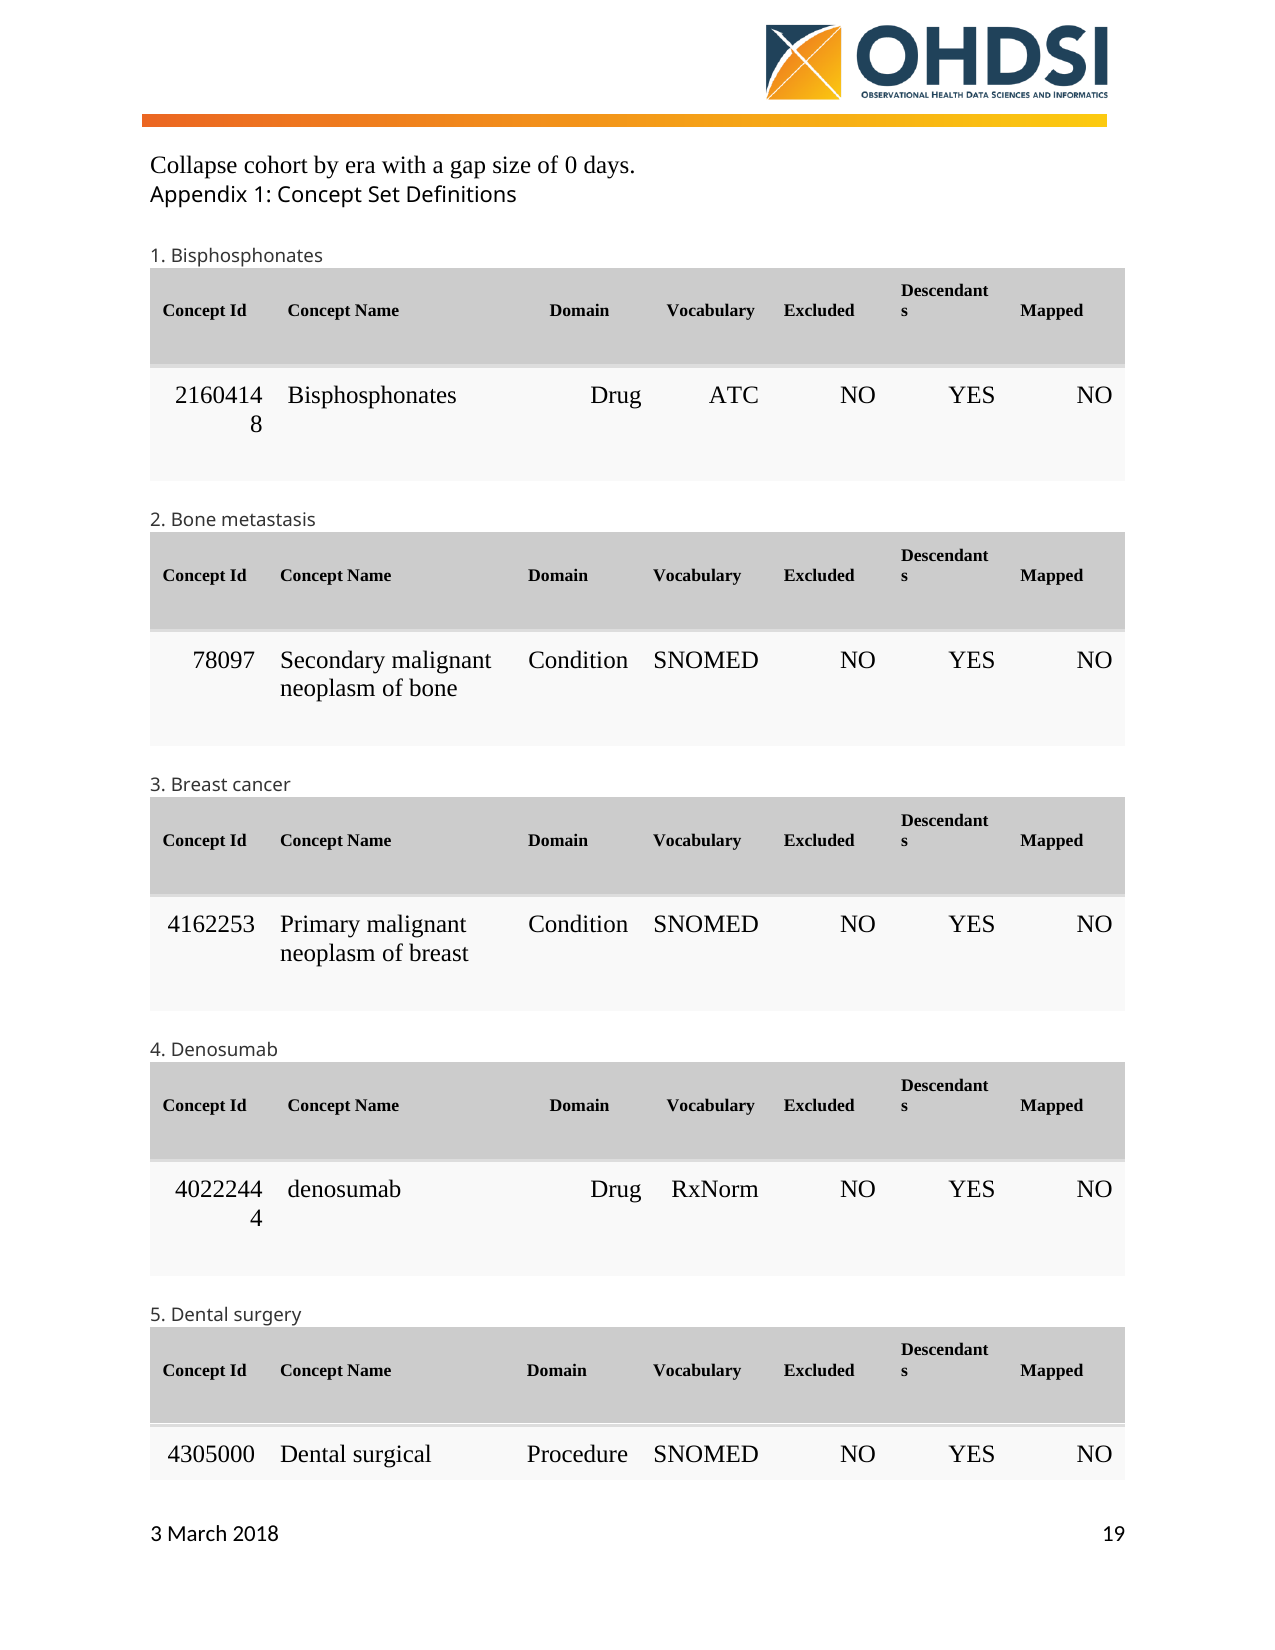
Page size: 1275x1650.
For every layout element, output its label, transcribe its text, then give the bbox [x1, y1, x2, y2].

table_cell YES [888, 897, 1008, 1011]
text 1. Bisphosphonates [150, 242, 1125, 267]
table_cell NO [1008, 1162, 1125, 1276]
table_cell ATC [654, 368, 771, 481]
table_header Vocabulary [640, 1327, 771, 1423]
table_cell NO [771, 368, 888, 481]
table_header Domain [514, 1327, 640, 1423]
table_cell NO [1008, 368, 1125, 481]
table_header Vocabulary [654, 1062, 771, 1159]
table_cell Procedure [514, 1427, 640, 1480]
table_header Concept Name [275, 1062, 537, 1159]
table_header Domain [537, 268, 654, 364]
table_cell Secondary malignant neoplasm of bone [267, 632, 515, 746]
table_cell NO [1008, 897, 1125, 1011]
table_header Vocabulary [654, 268, 771, 364]
table_header Excluded [771, 1062, 888, 1159]
table_header Concept Name [267, 1327, 514, 1423]
table_cell 40222444 [150, 1162, 275, 1276]
table_cell 4305000 [150, 1427, 267, 1480]
table_header Descendants [888, 1327, 1008, 1423]
table_header Excluded [771, 797, 888, 894]
table_header Domain [515, 797, 640, 894]
table_cell YES [888, 368, 1008, 481]
table_header Concept Id [150, 797, 267, 894]
table_header Concept Id [150, 1062, 275, 1159]
table_cell Drug [537, 368, 654, 481]
table_header Vocabulary [640, 797, 771, 894]
table_cell Drug [537, 1162, 654, 1276]
table_header Descendants [888, 268, 1008, 364]
table_header Mapped [1008, 1327, 1125, 1423]
table_cell 4162253 [150, 897, 267, 1011]
text Appendix 1: Concept Set Definitions [150, 179, 1125, 208]
table_cell Dental surgical procedure [267, 1427, 514, 1480]
table_header Concept Name [267, 797, 515, 894]
table_header Concept Id [150, 532, 267, 629]
table_header Excluded [771, 1327, 888, 1423]
table_header Concept Name [275, 268, 537, 364]
text 5. Dental surgery [150, 1301, 1125, 1327]
table_cell SNOMED [640, 1427, 771, 1480]
table_cell Condition [515, 632, 640, 746]
table_header Concept Id [150, 1327, 267, 1423]
table_cell Bisphosphonates [275, 368, 537, 481]
text 3. Breast cancer [150, 772, 1125, 797]
table_cell 78097 [150, 632, 267, 746]
table_cell NO [1008, 1427, 1125, 1480]
table_header Concept Name [267, 532, 515, 629]
table_cell NO [1008, 632, 1125, 746]
table_header Vocabulary [640, 532, 771, 629]
table_cell Condition [515, 897, 640, 1011]
table_cell NO [771, 1162, 888, 1276]
table_cell YES [888, 632, 1008, 746]
table_cell NO [771, 1427, 888, 1480]
table_header Mapped [1008, 532, 1125, 629]
table_header Mapped [1008, 1062, 1125, 1159]
table_header Descendants [888, 1062, 1008, 1159]
table_cell SNOMED [640, 632, 771, 746]
text Collapse cohort by era with a gap size of 0 days. [150, 150, 1125, 179]
table_cell NO [771, 897, 888, 1011]
table_cell RxNorm [654, 1162, 771, 1276]
table_header Excluded [771, 268, 888, 364]
table_header Domain [537, 1062, 654, 1159]
table_cell denosumab [275, 1162, 537, 1276]
table_header Concept Id [150, 268, 275, 364]
text 4. Denosumab [150, 1036, 1125, 1062]
table_header Domain [515, 532, 640, 629]
table_cell Primary malignant neoplasm of breast [267, 897, 515, 1011]
table_header Mapped [1008, 268, 1125, 364]
table_cell YES [888, 1162, 1008, 1276]
table_header Descendants [888, 532, 1008, 629]
table_header Descendants [888, 797, 1008, 894]
table_cell 21604148 [150, 368, 275, 481]
table_header Mapped [1008, 797, 1125, 894]
table_cell SNOMED [640, 897, 771, 1011]
table_header Excluded [771, 532, 888, 629]
table_cell NO [771, 632, 888, 746]
text 2. Bone metastasis [150, 507, 1125, 532]
picture [748, 11, 1125, 114]
table_cell YES [888, 1427, 1008, 1480]
